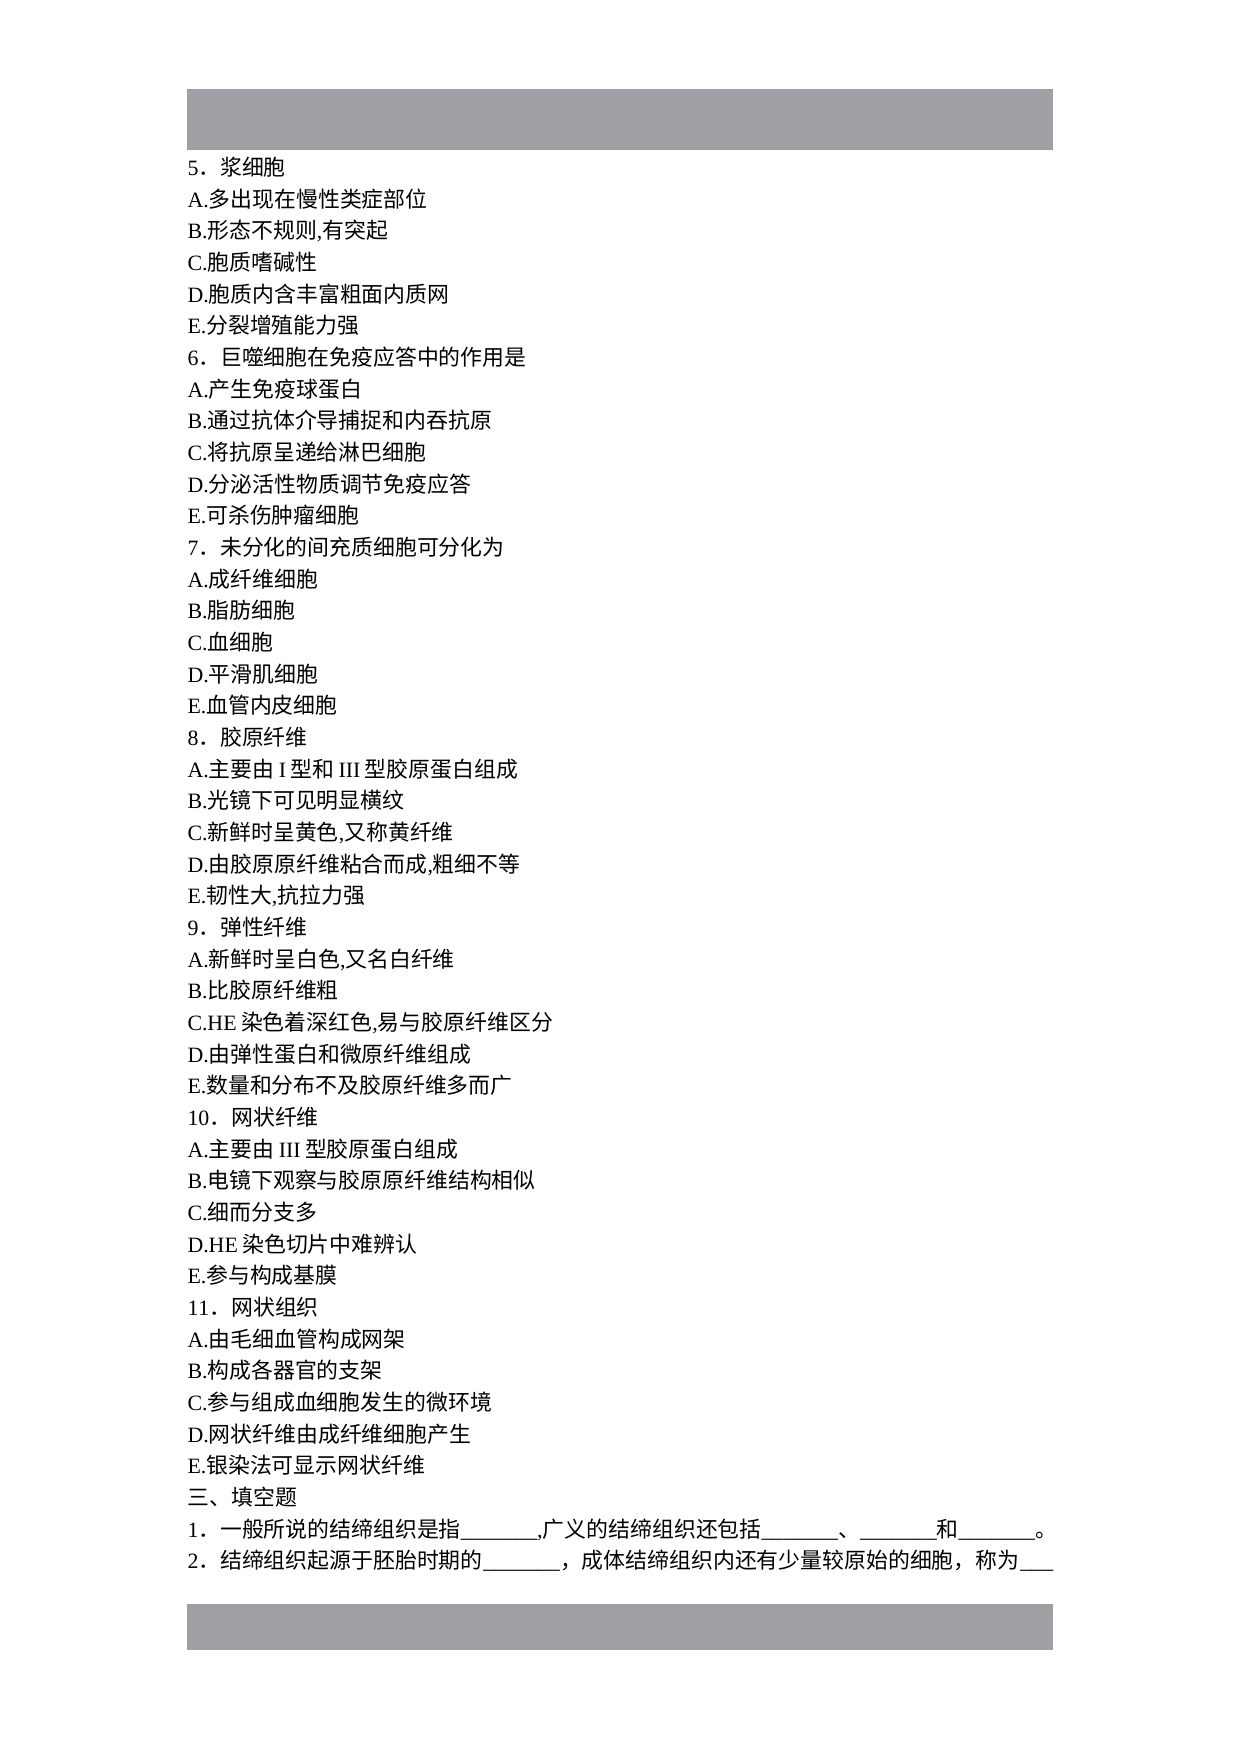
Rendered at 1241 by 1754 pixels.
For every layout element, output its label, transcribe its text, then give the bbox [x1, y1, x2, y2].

text E.分裂增殖能力强 [187, 308, 1053, 340]
text D.网状纤维由成纤维细胞产生 [187, 1417, 1053, 1448]
text C.参与组成血细胞发生的微环境 [187, 1385, 1053, 1417]
text B.通过抗体介导捕捉和内吞抗原 [187, 403, 1053, 435]
text A.产生免疫球蛋白 [187, 372, 1053, 403]
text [187, 1543, 1053, 1575]
text B.比胶原纤维粗 [187, 973, 1053, 1005]
text C.细而分支多 [187, 1195, 1053, 1227]
text B.电镜下观察与胶原原纤维结构相似 [187, 1163, 1053, 1195]
text 1．一般所说的结缔组织是指_______,广义的结缔组织还包括_______、_______和_______。 [187, 1512, 1053, 1543]
text C.新鲜时呈黄色,又称黄纤维 [187, 815, 1053, 847]
text A.多出现在慢性类症部位 [187, 182, 1053, 213]
text C.胞质嗜碱性 [187, 245, 1053, 277]
text B.形态不规则,有突起 [187, 213, 1053, 245]
text D.胞质内含丰富粗面内质网 [187, 277, 1053, 308]
text A.新鲜时呈白色,又名白纤维 [187, 942, 1053, 973]
text 8．胶原纤维 [187, 720, 1053, 752]
text D.由弹性蛋白和微原纤维组成 [187, 1037, 1053, 1068]
text E.血管内皮细胞 [187, 688, 1053, 720]
text B.构成各器官的支架 [187, 1353, 1053, 1385]
text C.HE染色着深红色,易与胶原纤维区分 [187, 1005, 1053, 1037]
text 7．未分化的间充质细胞可分化为 [187, 530, 1053, 562]
text E.参与构成基膜 [187, 1258, 1053, 1290]
text E.银染法可显示网状纤维 [187, 1448, 1053, 1480]
text E.数量和分布不及胶原纤维多而广 [187, 1068, 1053, 1100]
text 11．网状组织 [187, 1290, 1053, 1322]
text E.韧性大,抗拉力强 [187, 878, 1053, 910]
text C.将抗原呈递给淋巴细胞 [187, 435, 1053, 467]
text 10．网状纤维 [187, 1100, 1053, 1132]
text 三、填空题 [187, 1480, 1053, 1512]
text A.由毛细血管构成网架 [187, 1322, 1053, 1353]
text A.主要由III型胶原蛋白组成 [187, 1132, 1053, 1163]
text A.成纤维细胞 [187, 562, 1053, 593]
text D.由胶原原纤维粘合而成,粗细不等 [187, 847, 1053, 878]
text A.主要由I型和III型胶原蛋白组成 [187, 752, 1053, 783]
text C.血细胞 [187, 625, 1053, 657]
text D.分泌活性物质调节免疫应答 [187, 467, 1053, 498]
text 6．巨噬细胞在免疫应答中的作用是 [187, 340, 1053, 372]
text B.光镜下可见明显横纹 [187, 783, 1053, 815]
text B.脂肪细胞 [187, 593, 1053, 625]
text 9．弹性纤维 [187, 910, 1053, 942]
text D.HE染色切片中难辨认 [187, 1227, 1053, 1258]
text D.平滑肌细胞 [187, 657, 1053, 688]
text 5．浆细胞 [187, 150, 1053, 182]
text E.可杀伤肿瘤细胞 [187, 498, 1053, 530]
